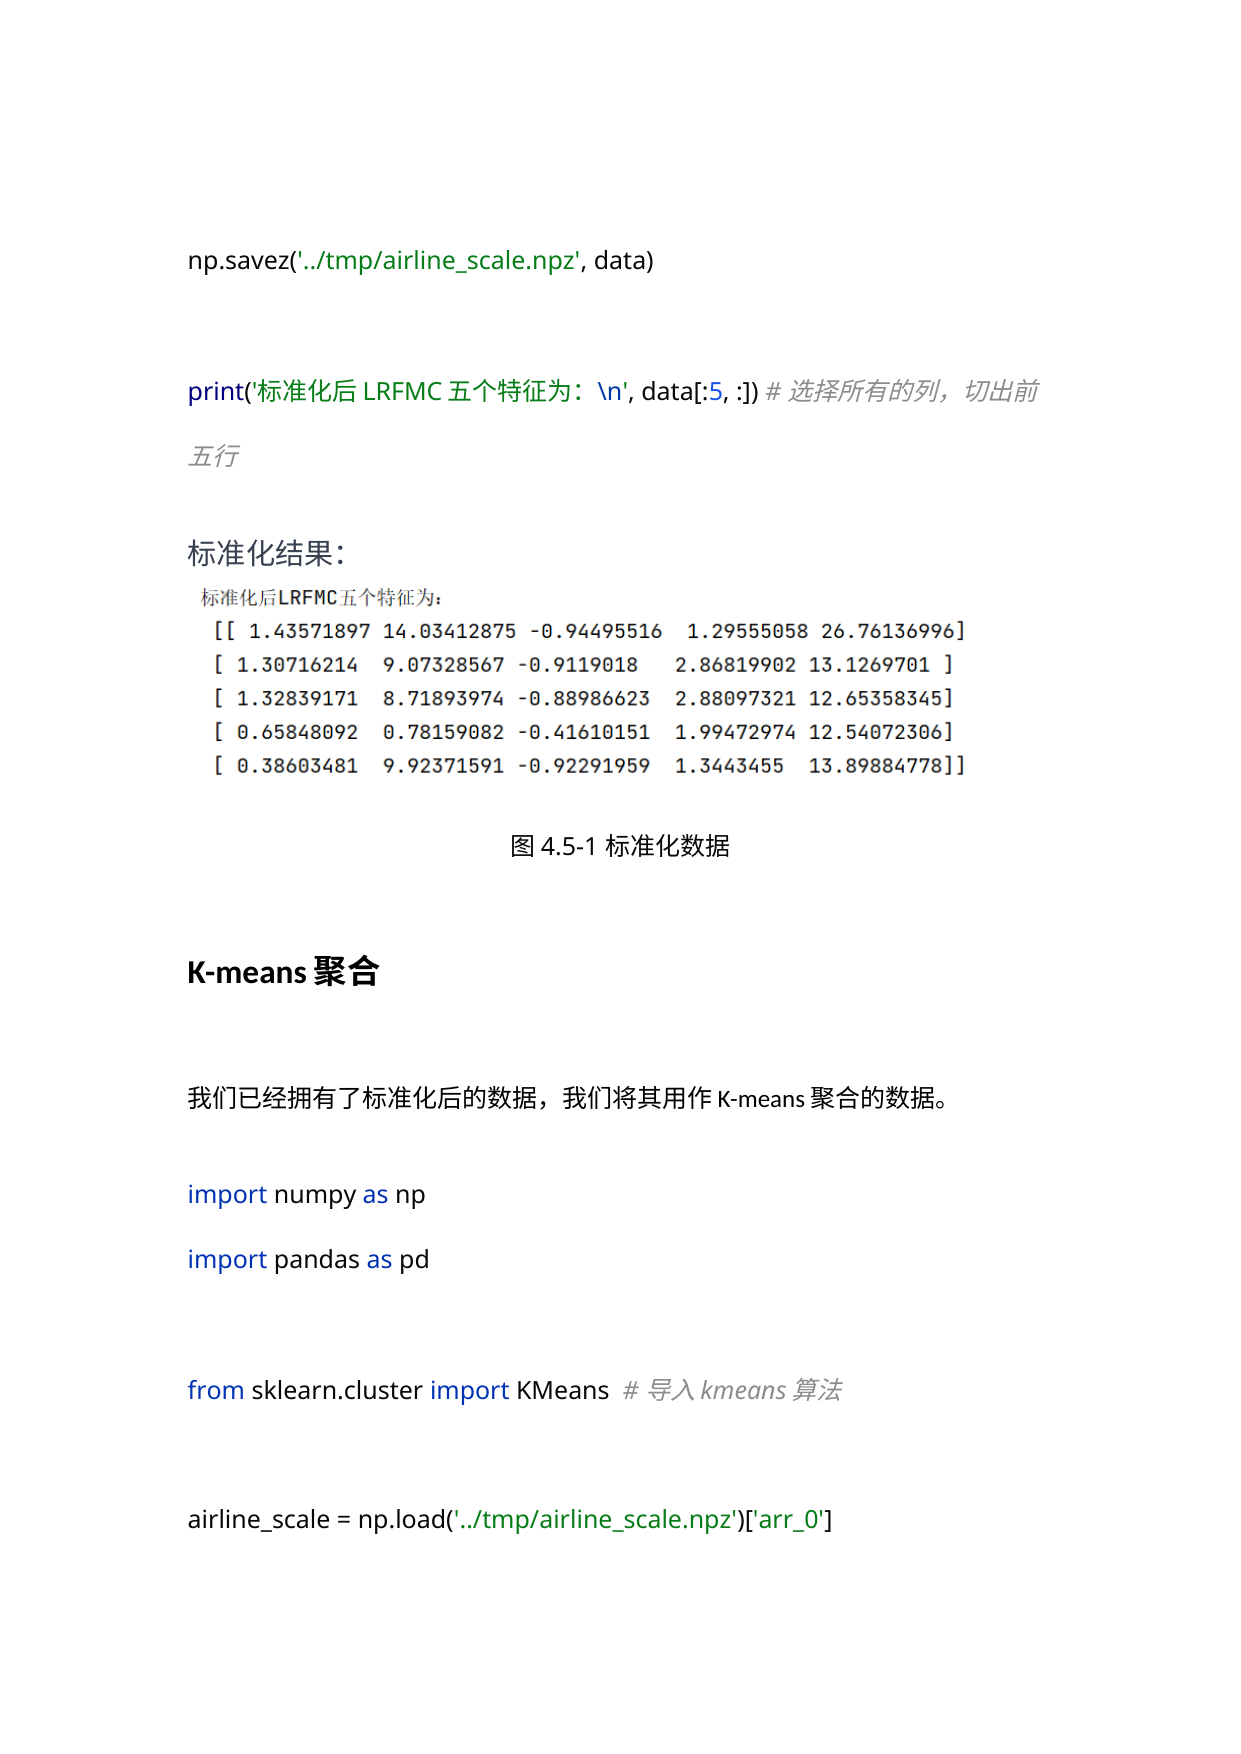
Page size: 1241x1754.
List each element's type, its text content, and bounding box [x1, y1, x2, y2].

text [187, 1161, 1053, 1551]
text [187, 162, 1053, 487]
text 图4.5-1 标准化数据 [187, 812, 1053, 877]
subtitle K-means聚合 [187, 937, 1053, 1002]
picture [187, 584, 1053, 789]
text 标准化结果： [187, 519, 1053, 584]
text 我们已经拥有了标准化后的数据，我们将其用作K-means聚合的数据。 [187, 1064, 1053, 1129]
